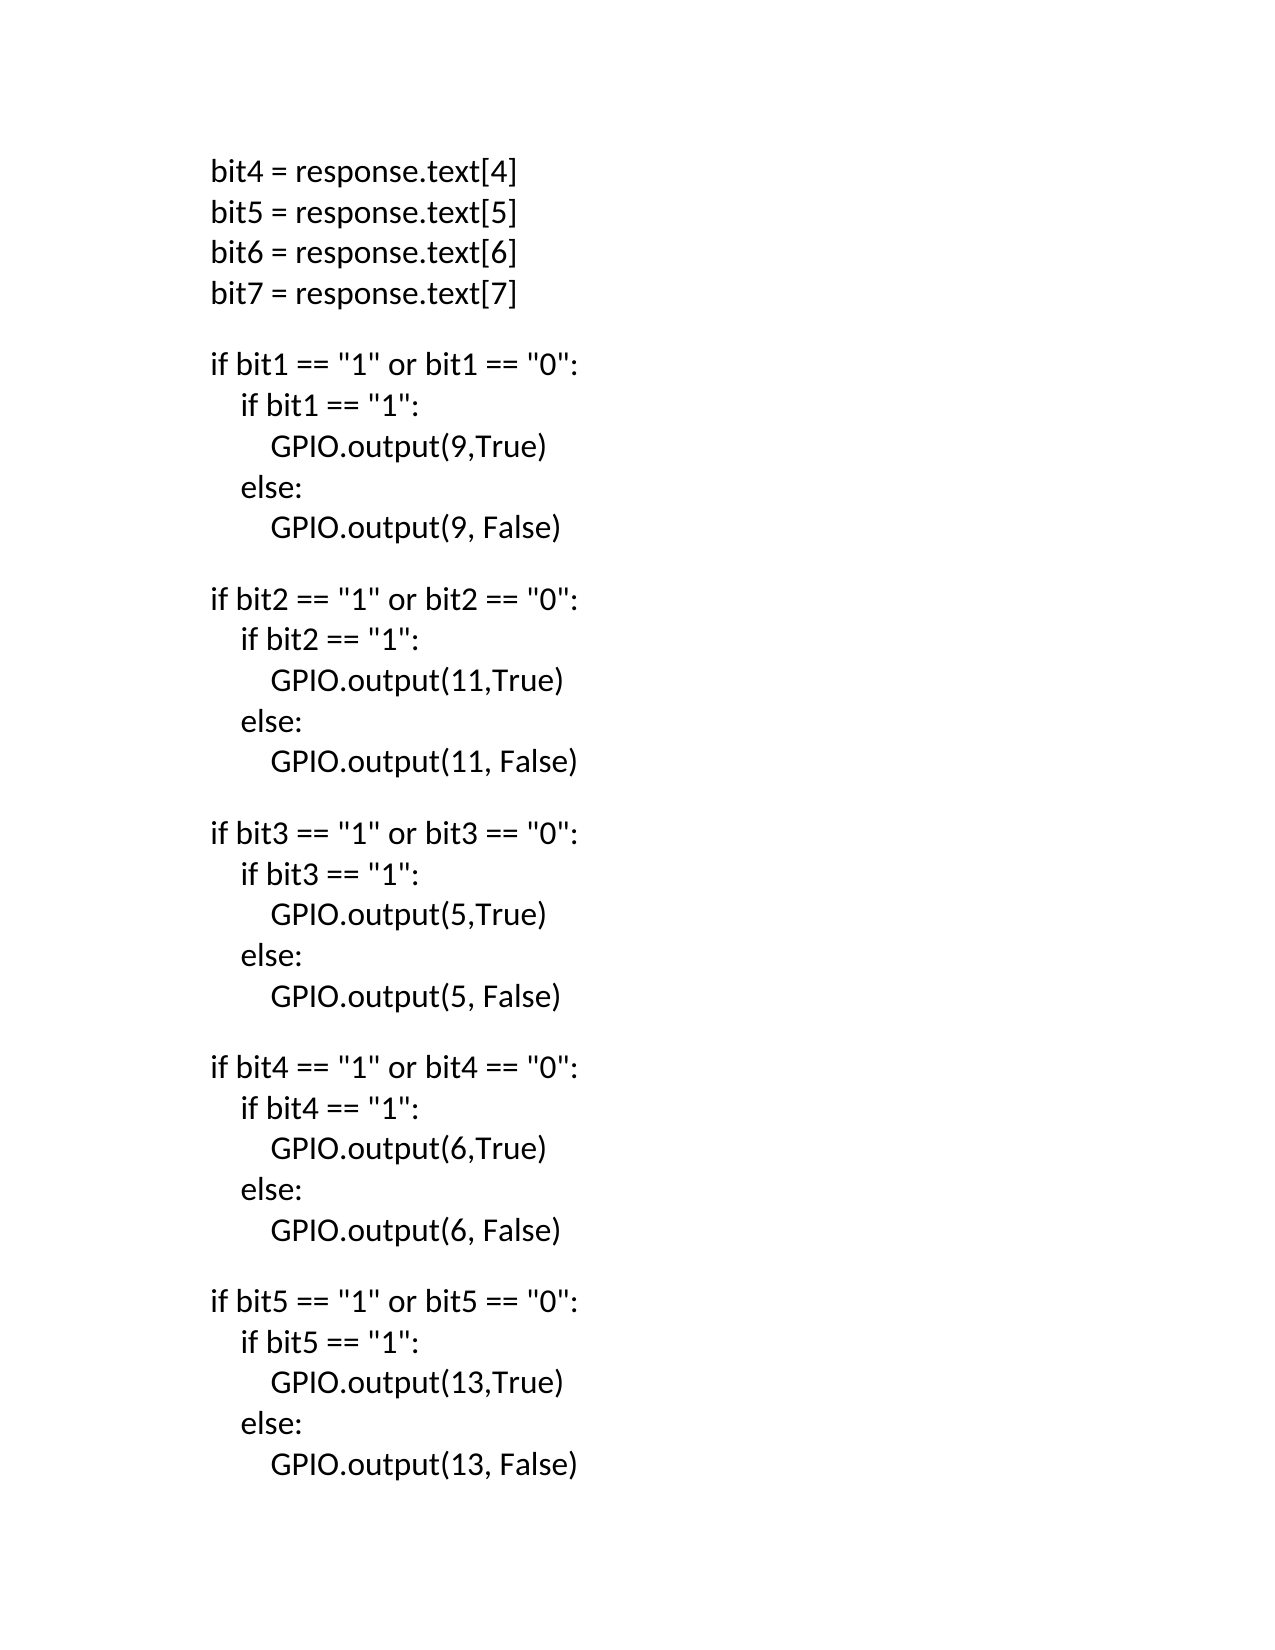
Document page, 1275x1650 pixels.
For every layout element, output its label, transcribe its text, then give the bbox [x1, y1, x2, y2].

text bit7 = response.text[7] [150, 272, 1125, 313]
text if bit1 == "1" or bit1 == "0": [150, 343, 1125, 384]
text else: [150, 934, 1125, 975]
text bit6 = response.text[6] [150, 231, 1125, 272]
text if bit1 == "1": [150, 384, 1125, 425]
text else: [150, 466, 1125, 506]
text if bit5 == "1" or bit5 == "0": [150, 1280, 1125, 1321]
text if bit4 == "1" or bit4 == "0": [150, 1046, 1125, 1087]
text else: [150, 700, 1125, 741]
text GPIO.output(5,True) [150, 893, 1125, 934]
text else: [150, 1168, 1125, 1209]
text GPIO.output(11,True) [150, 659, 1125, 700]
text if bit3 == "1": [150, 852, 1125, 893]
text if bit2 == "1" or bit2 == "0": [150, 578, 1125, 618]
text else: [150, 1402, 1125, 1443]
text bit5 = response.text[5] [150, 191, 1125, 231]
text GPIO.output(5, False) [150, 975, 1125, 1015]
text GPIO.output(13, False) [150, 1443, 1125, 1484]
text GPIO.output(11, False) [150, 741, 1125, 781]
text if bit2 == "1": [150, 618, 1125, 659]
text GPIO.output(9, False) [150, 506, 1125, 547]
text if bit4 == "1": [150, 1087, 1125, 1127]
text GPIO.output(9,True) [150, 425, 1125, 466]
text bit4 = response.text[4] [150, 150, 1125, 191]
text if bit5 == "1": [150, 1321, 1125, 1362]
text GPIO.output(6, False) [150, 1209, 1125, 1249]
text GPIO.output(13,True) [150, 1362, 1125, 1402]
text GPIO.output(6,True) [150, 1127, 1125, 1168]
text if bit3 == "1" or bit3 == "0": [150, 812, 1125, 852]
